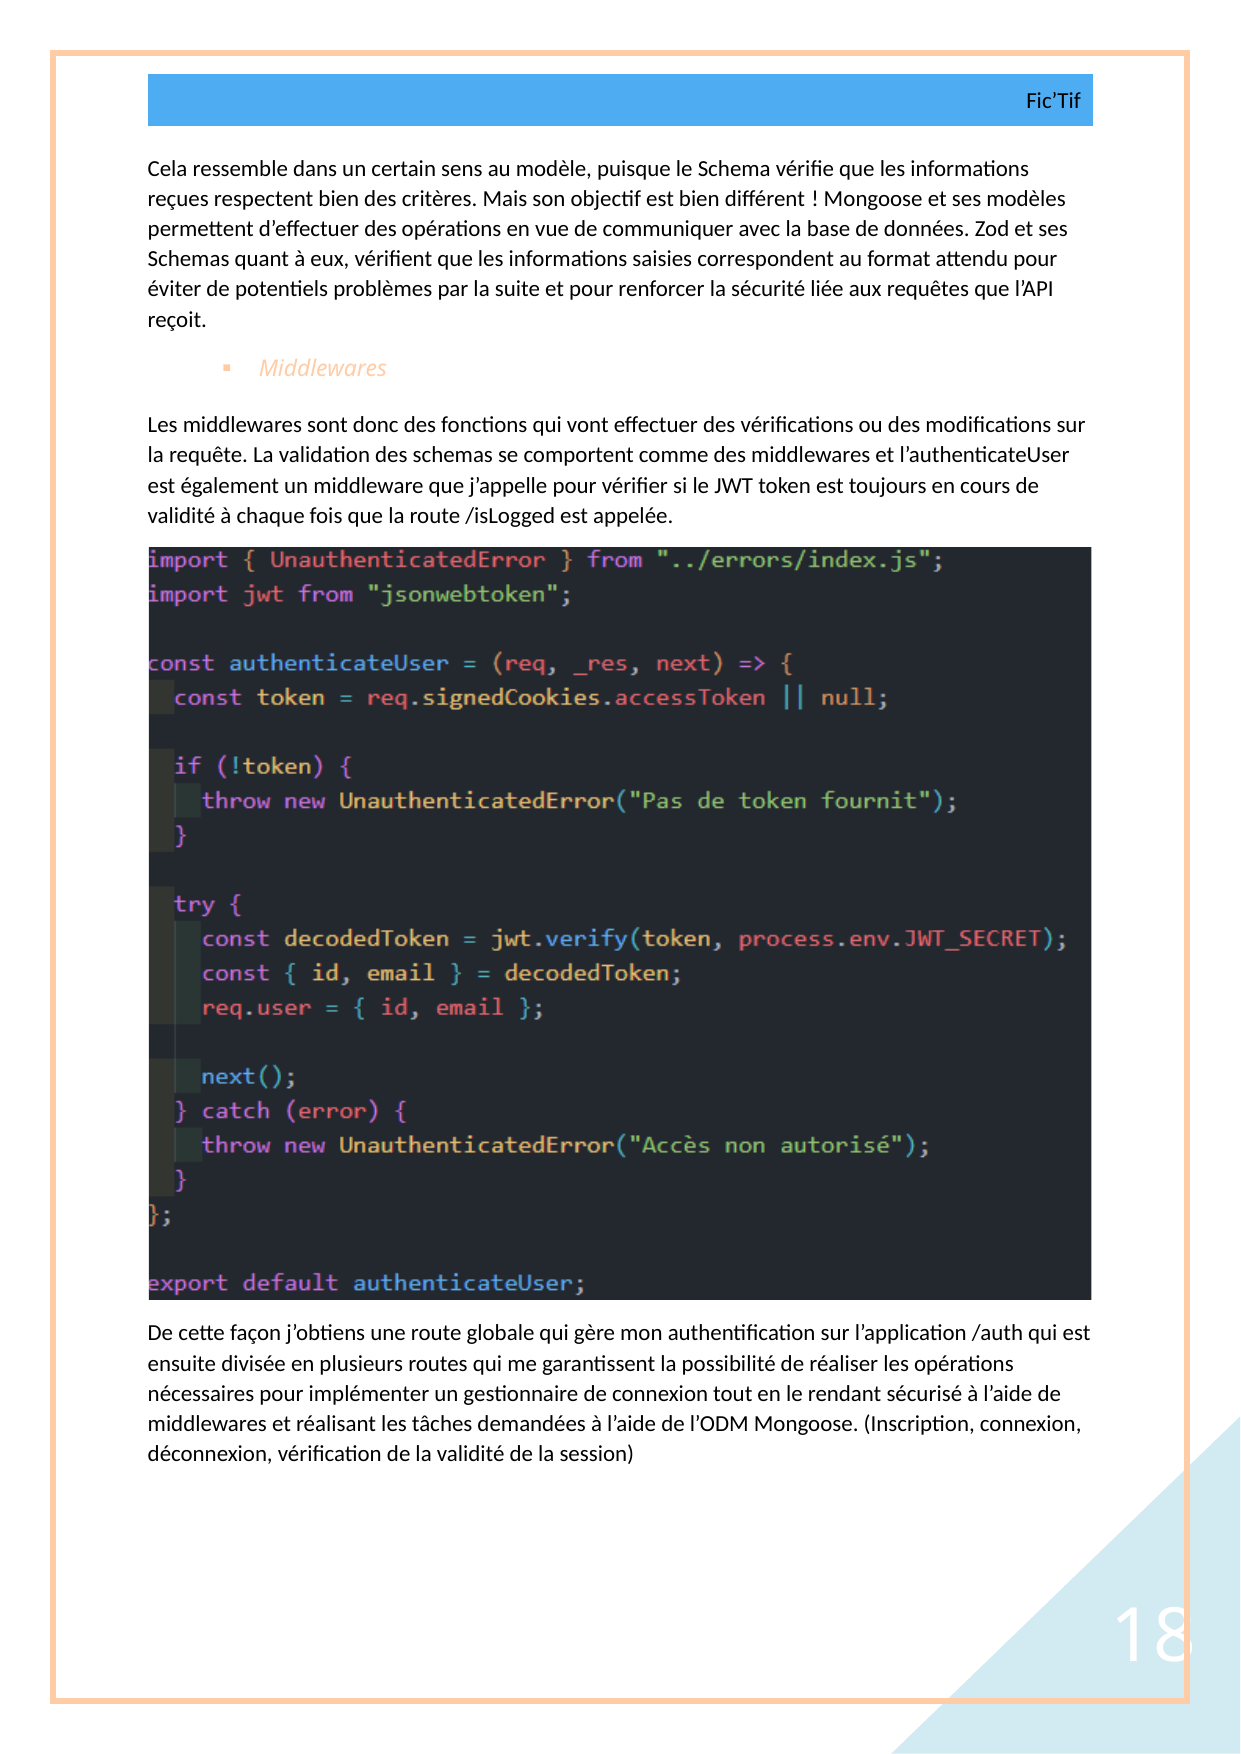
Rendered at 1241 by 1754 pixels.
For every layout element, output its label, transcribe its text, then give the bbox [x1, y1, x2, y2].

text Les middlewares sont donc des fonctions qui vont effectuer des vérifications ou des modifications sur la requête. La validation des schemas se comportent comme des middlewares et l’authenticateUser est également un middleware que j’appelle pour vérifier si le JWT token est toujours en cours de validité à chaque fois que la route /isLogged est appelée. [147, 410, 1093, 529]
subtitle Middlewares [221, 352, 1093, 383]
picture [148, 547, 1092, 1300]
text De cette façon j’obtiens une route globale qui gère mon authentification sur l’application /auth qui est ensuite divisée en plusieurs routes qui me garantissent la possibilité de réaliser les opérations nécessaires pour implémenter un gestionnaire de connexion tout en le rendant sécurisé à l’aide de middlewares et réalisant les tâches demandées à l’aide de l’ODM Mongoose. (Inscription, connexion, déconnexion, vérification de la validité de la session) [147, 1318, 1093, 1467]
